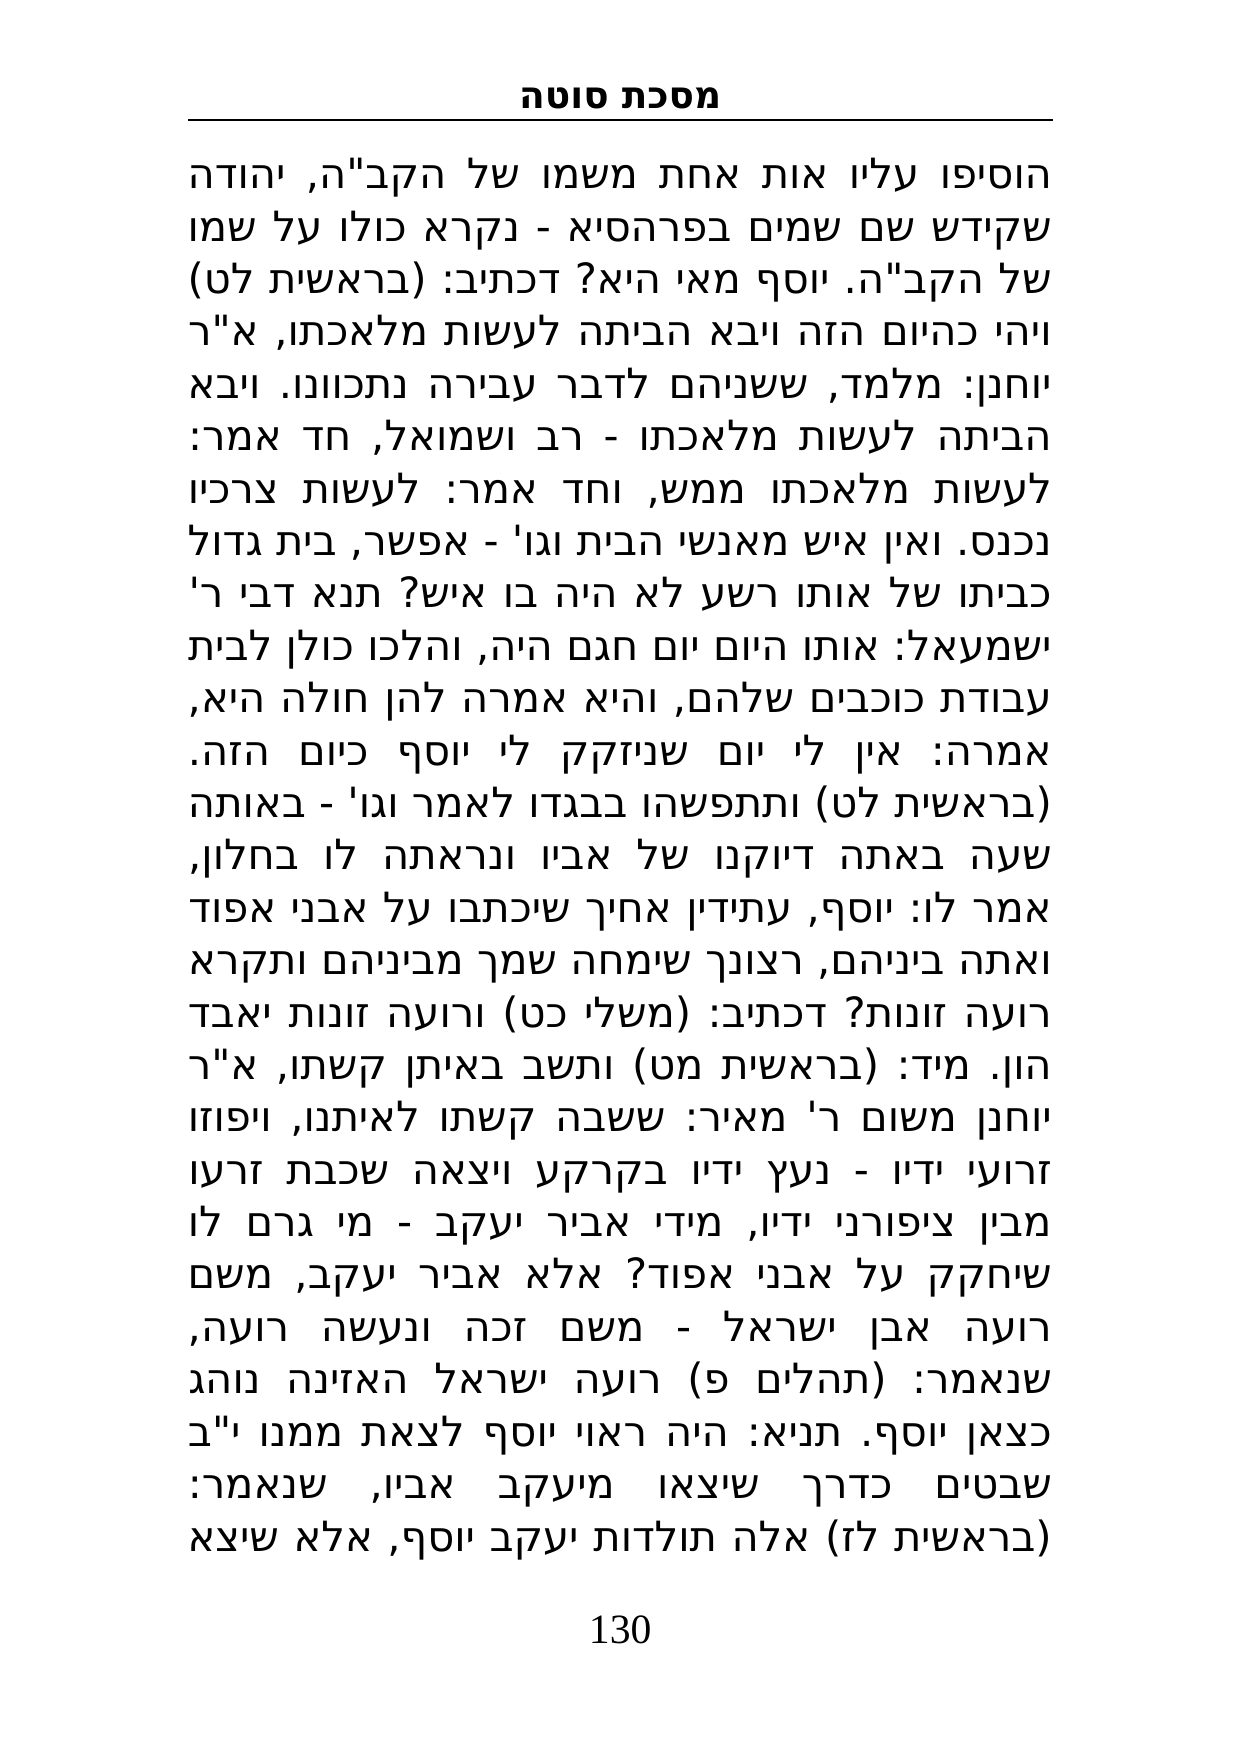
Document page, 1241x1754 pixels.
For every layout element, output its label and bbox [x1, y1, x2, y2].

text [187, 150, 1053, 1561]
